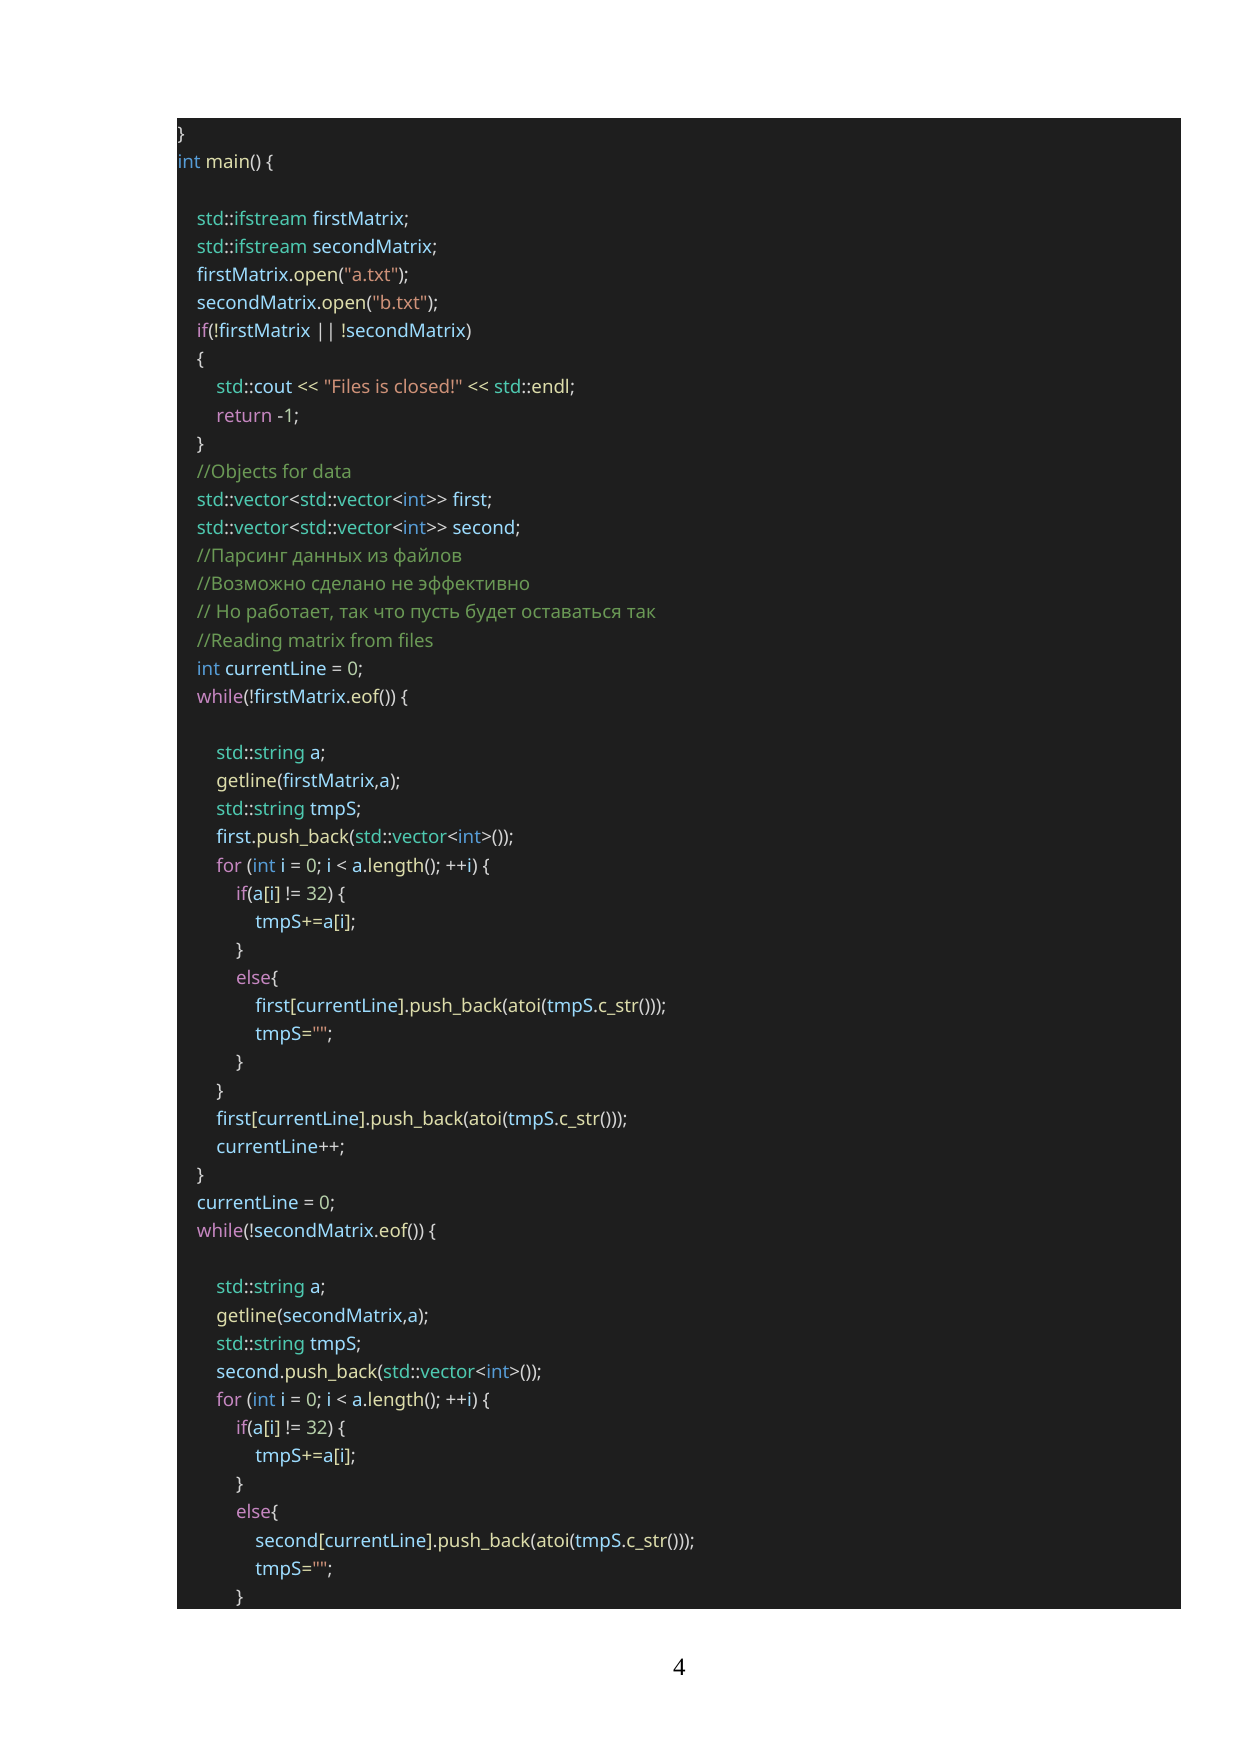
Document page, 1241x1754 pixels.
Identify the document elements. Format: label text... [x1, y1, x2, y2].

text int currentLine = 0; [177, 652, 1181, 681]
text tmpS+=a[i]; [177, 1440, 1181, 1468]
text //Парсинг данных из файлов [177, 540, 1181, 568]
text { [177, 343, 1181, 371]
text else{ [177, 1496, 1181, 1524]
text } [177, 1581, 1181, 1609]
text if(!firstMatrix || !secondMatrix) [177, 315, 1181, 343]
text if(a[i] != 32) { [177, 1412, 1181, 1440]
text std::string tmpS; [177, 1327, 1181, 1356]
text //Objects for data [177, 456, 1181, 484]
text return -1; [177, 399, 1181, 427]
text //Reading matrix from files [177, 624, 1181, 652]
text first[currentLine].push_back(atoi(tmpS.c_str())); [177, 990, 1181, 1018]
text tmpS=""; [177, 1018, 1181, 1046]
text for (int i = 0; i < a.length(); ++i) { [177, 849, 1181, 877]
text } [177, 1046, 1181, 1074]
text while(!firstMatrix.eof()) { [177, 681, 1181, 709]
text firstMatrix.open("a.txt"); [177, 259, 1181, 287]
text if(a[i] != 32) { [177, 877, 1181, 906]
text std::vector<std::vector<int>> first; [177, 484, 1181, 512]
text tmpS+=a[i]; [177, 906, 1181, 934]
text first.push_back(std::vector<int>()); [177, 821, 1181, 849]
text for (int i = 0; i < a.length(); ++i) { [177, 1384, 1181, 1412]
text std::cout << "Files is closed!" << std::endl; [177, 371, 1181, 399]
text //Возможно сделано не эффективно [177, 568, 1181, 596]
text std::ifstream secondMatrix; [177, 231, 1181, 259]
text std::vector<std::vector<int>> second; [177, 512, 1181, 540]
text secondMatrix.open("b.txt"); [177, 287, 1181, 315]
text currentLine = 0; [177, 1187, 1181, 1215]
text std::string tmpS; [177, 793, 1181, 821]
text tmpS=""; [177, 1552, 1181, 1581]
text std::string a; [177, 1271, 1181, 1299]
text // Но работает, так что пусть будет оставаться так [177, 596, 1181, 624]
text second.push_back(std::vector<int>()); [177, 1356, 1181, 1384]
text else{ [177, 962, 1181, 990]
text } [177, 934, 1181, 962]
text std::ifstream firstMatrix; [177, 202, 1181, 231]
text getline(secondMatrix,a); [177, 1299, 1181, 1327]
text } [177, 427, 1181, 456]
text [177, 1524, 1181, 1552]
text first[currentLine].push_back(atoi(tmpS.c_str())); [177, 1102, 1181, 1131]
text int main() { [177, 146, 1181, 174]
text } [177, 1159, 1181, 1187]
text getline(firstMatrix,a); [177, 765, 1181, 793]
text } [177, 1074, 1181, 1102]
text std::string a; [177, 737, 1181, 765]
text } [177, 1468, 1181, 1496]
text } [177, 118, 1181, 146]
text while(!secondMatrix.eof()) { [177, 1215, 1181, 1243]
text currentLine++; [177, 1131, 1181, 1159]
